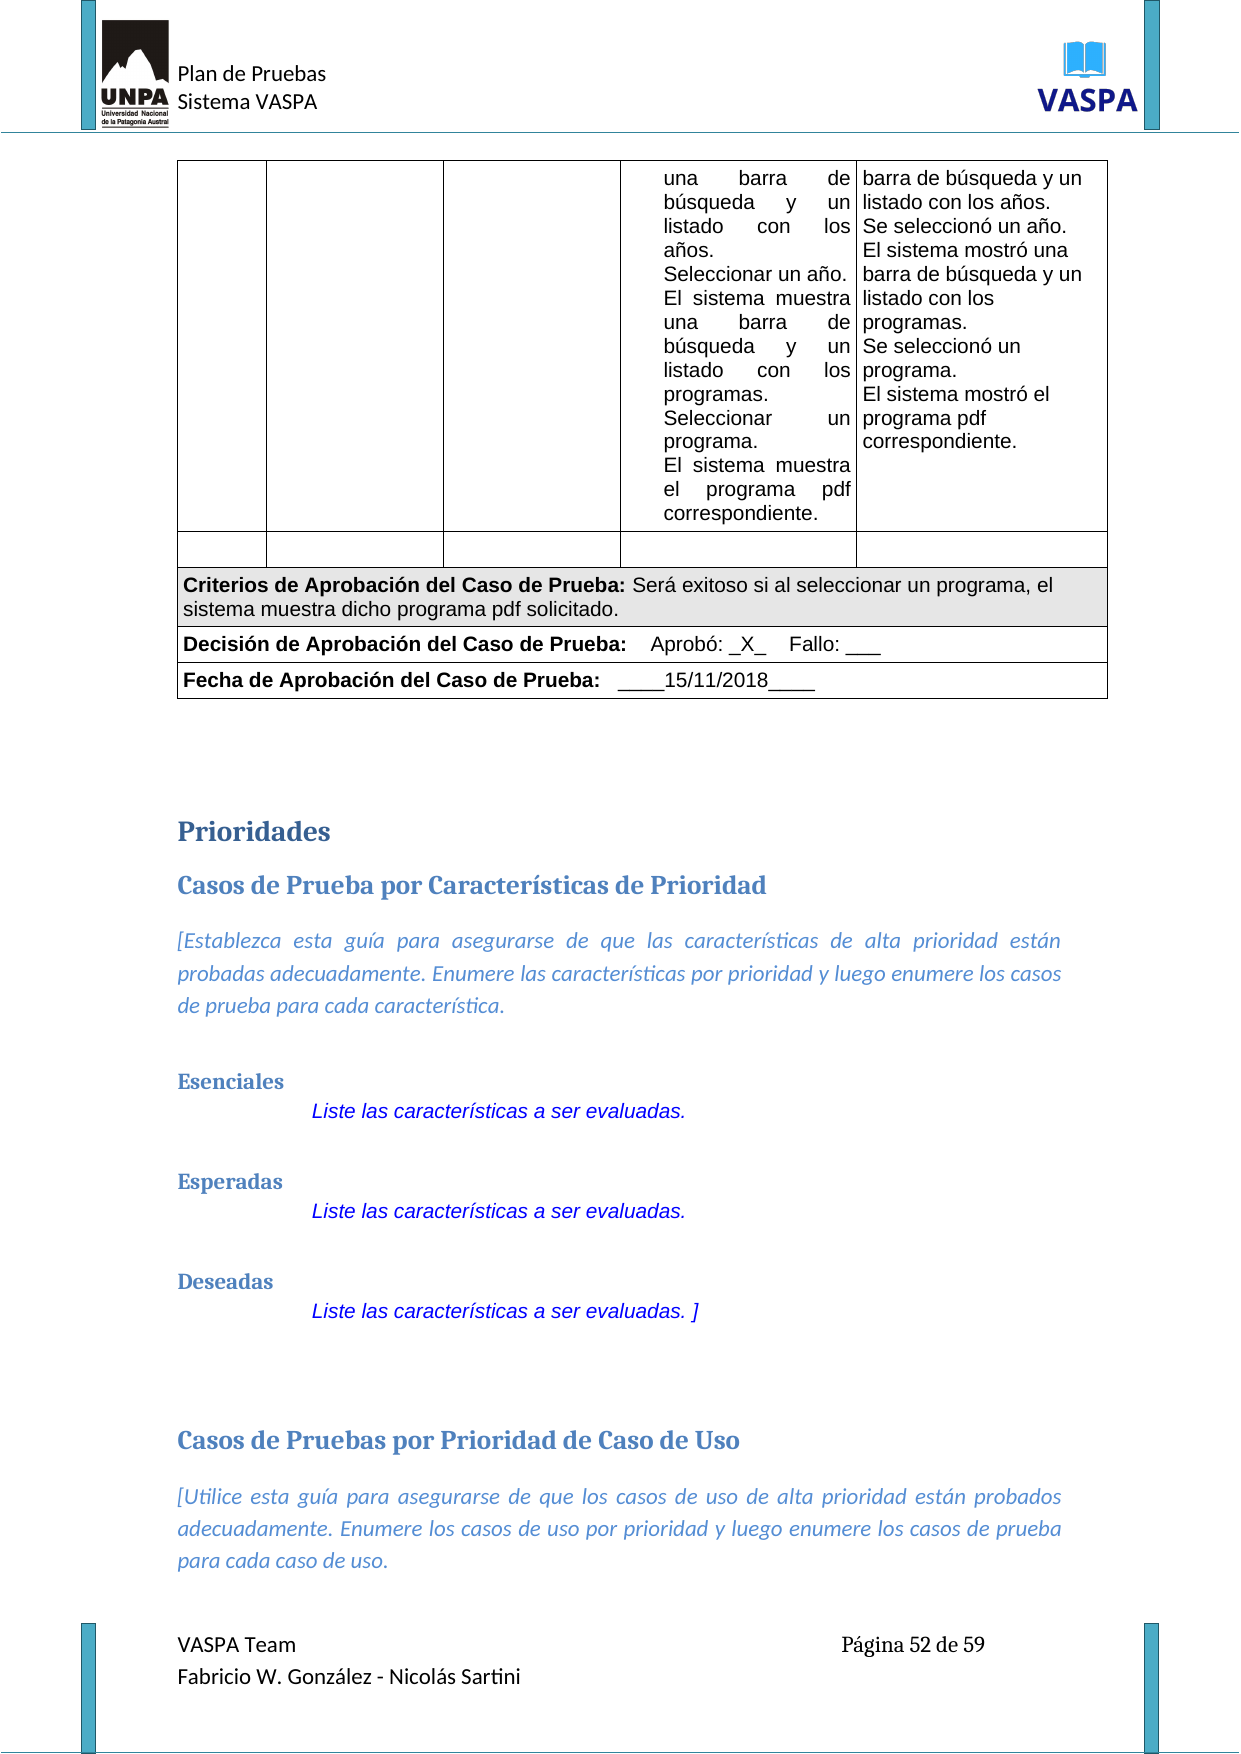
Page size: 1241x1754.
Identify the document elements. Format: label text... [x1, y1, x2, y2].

picture [1032, 21, 1143, 132]
text Liste las características a ser evaluadas. [312, 1199, 1063, 1223]
text [Utilice esta guía para asegurarse de que los casos de uso de alta prioridad están probados adecuadamente. Enumere los casos de uso por prioridad y luego enumere los casos de prueba para cada caso de uso. [177, 1482, 1063, 1574]
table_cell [621, 161, 856, 531]
table_cell [621, 532, 856, 567]
text [Establezca esta guía para asegurarse de que las características de alta prioridad están probadas adecuadamente. Enumere las características por prioridad y luego enumere los casos de prueba para cada característica. [177, 926, 1063, 1019]
text Casos de Pruebas por Prioridad de Caso de Uso [177, 1425, 1063, 1457]
text Esenciales [177, 1069, 1063, 1095]
table_cell [267, 532, 443, 567]
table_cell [267, 161, 443, 531]
text Liste las características a ser evaluadas. ] [312, 1299, 1063, 1323]
text Prioridades [177, 816, 1063, 849]
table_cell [444, 161, 620, 531]
picture [100, 18, 170, 129]
text Casos de Prueba por Características de Prioridad [177, 870, 1063, 901]
table_cell [857, 532, 1107, 567]
table_cell [444, 532, 620, 567]
table_cell Criterios de Aprobación del Caso de Prueba: Será exitoso si al seleccionar un programa, el sistema muestra dicho programa pdf solicitado. [178, 568, 1107, 626]
text Deseadas [177, 1269, 1063, 1295]
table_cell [857, 161, 1107, 531]
table_cell Decisión de Aprobación del Caso de Prueba: Aprobó: _X_ Fallo: ___ [178, 627, 1107, 662]
text Esperadas [177, 1169, 1063, 1195]
table_cell 1 [178, 161, 266, 531]
text Liste las características a ser evaluadas. [312, 1099, 1063, 1123]
table_cell [178, 532, 266, 567]
table_cell Fecha de Aprobación del Caso de Prueba: ____15/11/2018____ [178, 663, 1107, 697]
